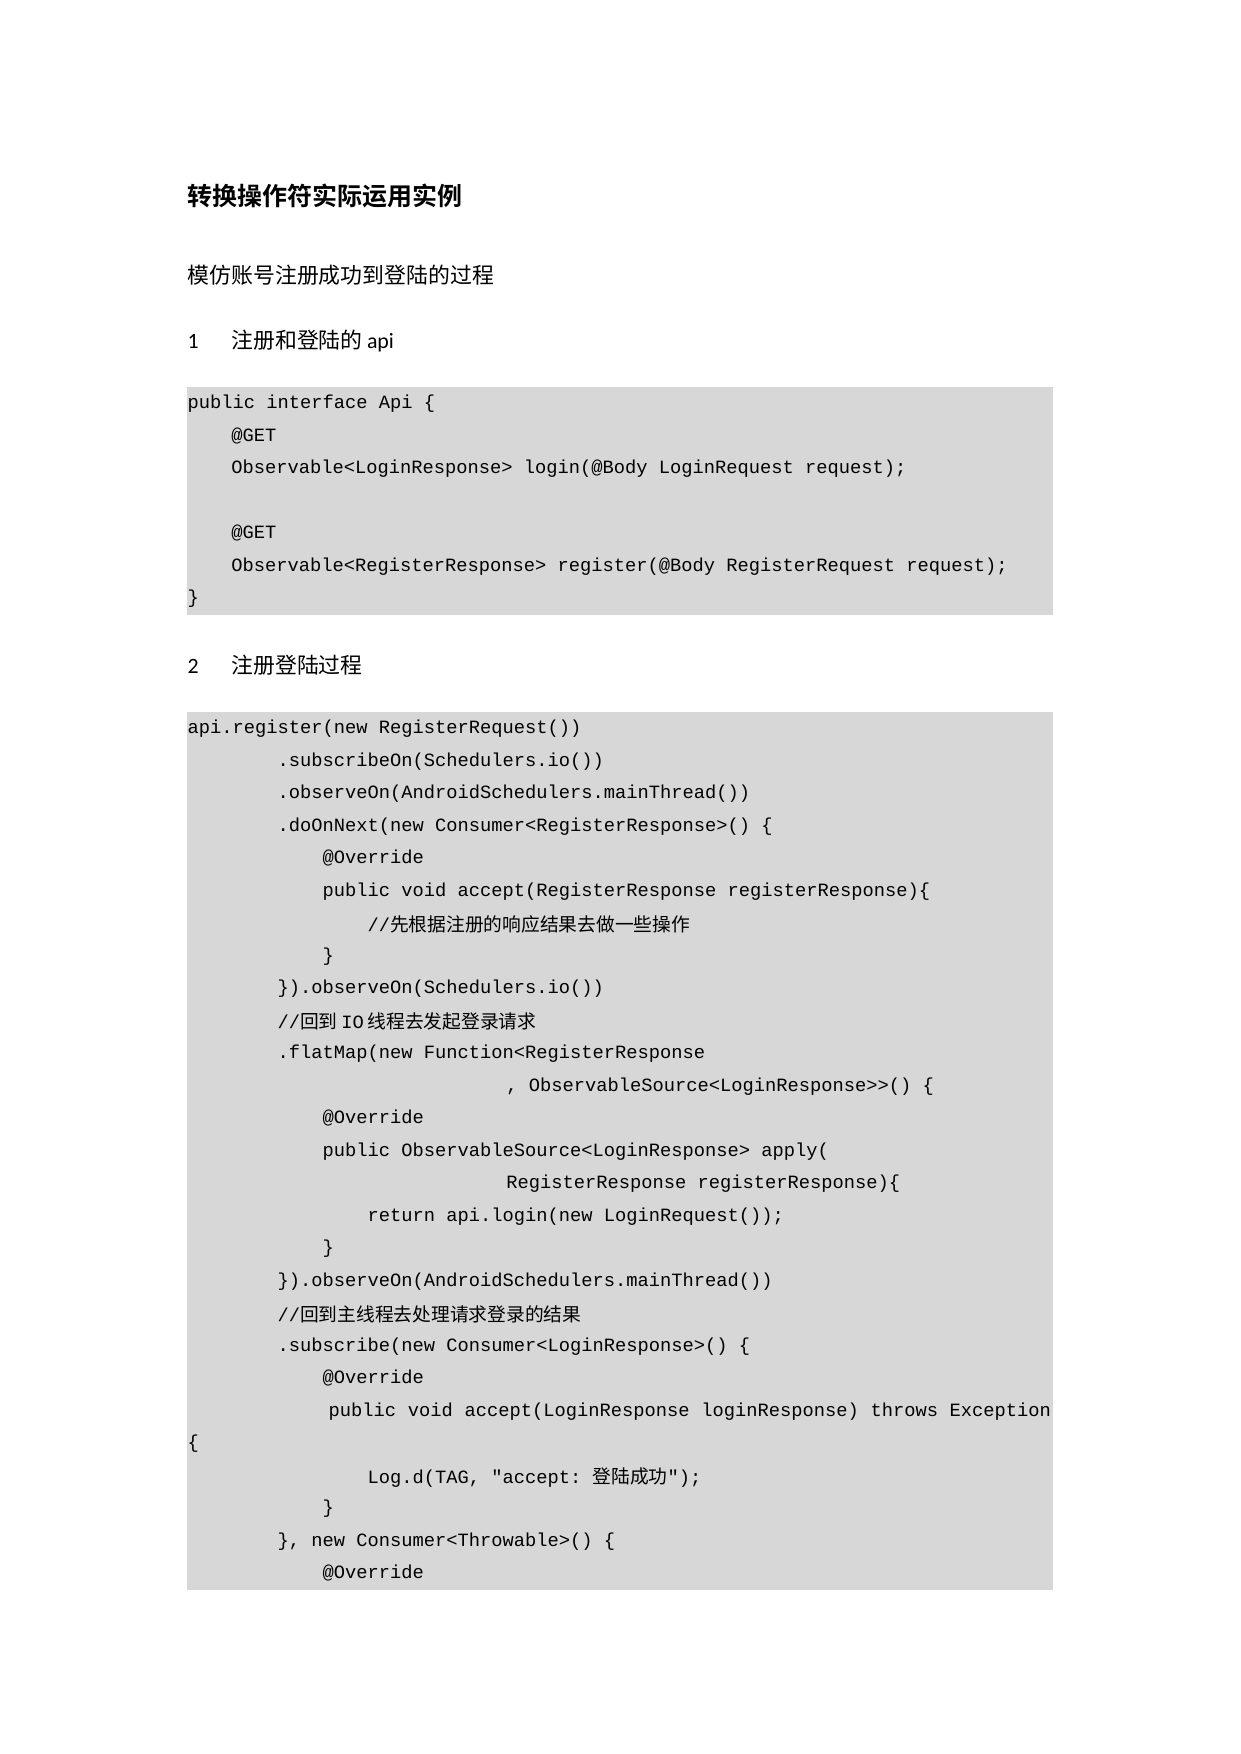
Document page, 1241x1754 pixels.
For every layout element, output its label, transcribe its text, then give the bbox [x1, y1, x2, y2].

text public interface Api { [187, 387, 1053, 420]
subtitle 转换操作符实际运用实例 [187, 162, 1053, 227]
text } [187, 582, 1053, 615]
text 模仿账号注册成功到登陆的过程 [187, 257, 1053, 290]
text Observable<RegisterResponse> register(@Body RegisterRequest request); [187, 550, 1053, 582]
text @GET [187, 420, 1053, 452]
list 注册登陆过程 [187, 647, 1053, 680]
text @GET [187, 517, 1053, 550]
text Observable<LoginResponse> login(@Body LoginRequest request); [187, 452, 1053, 485]
text api.register(new RegisterRequest()) .subscribeOn(Schedulers.io()) .observeOn(AndroidSchedulers.mainThread()) .doOnNext(new Consumer<RegisterResponse>() { @Override public void accept(RegisterResponse registerResponse){ //先根据注册的响应结果去做一些操作 } }).observeOn(Schedulers.io()) //回到IO线程去发起登录请求 .flatMap(new Function<RegisterResponse [187, 712, 1053, 1070]
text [187, 1167, 1053, 1590]
text , ObservableSource<LoginResponse>>() { @Override public ObservableSource<LoginResponse> apply( [187, 1070, 1053, 1167]
list 注册和登陆的api [187, 322, 1053, 355]
